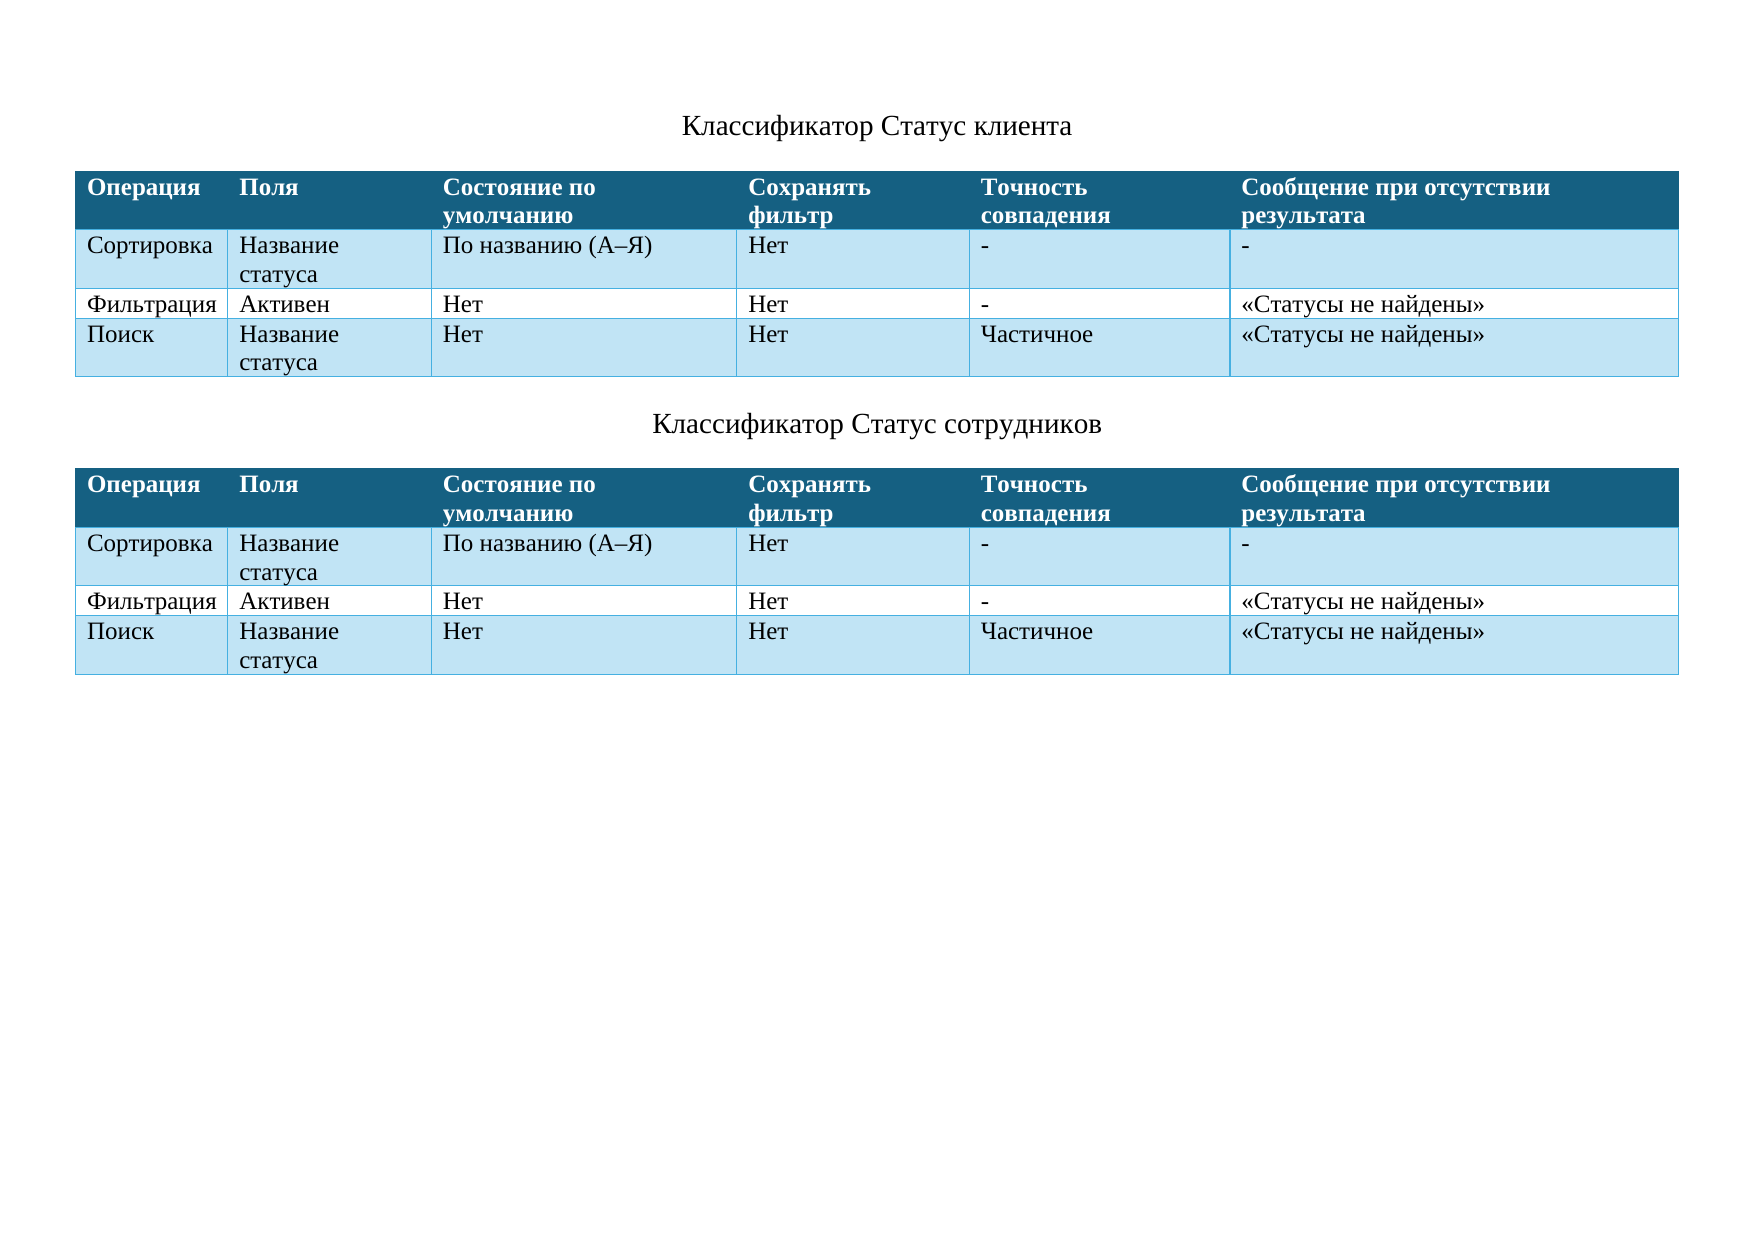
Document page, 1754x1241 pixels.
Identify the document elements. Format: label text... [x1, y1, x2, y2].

table_cell Поиск [76, 616, 227, 674]
table_cell Фильтрация [76, 586, 227, 615]
table_header Сообщение при отсутствии результата [1231, 172, 1678, 229]
table_header Поля [228, 172, 431, 229]
table_cell Нет [737, 586, 969, 615]
table_cell Нет [737, 528, 969, 585]
table_cell «Статусы не найдены» [1231, 319, 1678, 376]
table_header Состояние по умолчанию [432, 469, 736, 527]
table_cell Нет [432, 586, 736, 615]
table_cell Нет [737, 230, 969, 288]
table_header Точность совпадения [970, 469, 1229, 527]
table_cell По названию (А–Я) [432, 528, 736, 585]
table_cell Название статуса [228, 319, 431, 376]
table_cell Название статуса [228, 616, 431, 674]
table_cell Активен [228, 586, 431, 615]
table_cell «Статусы не найдены» [1231, 586, 1678, 615]
table_cell - [970, 586, 1229, 615]
table_cell Нет [737, 616, 969, 674]
table_header Состояние по умолчанию [432, 172, 736, 229]
table_cell Нет [432, 319, 736, 376]
table_header Сохранять фильтр [737, 172, 969, 229]
table_cell - [1231, 230, 1678, 288]
table_cell Нет [737, 289, 969, 318]
table_cell Сортировка [76, 230, 227, 288]
table_cell Нет [432, 289, 736, 318]
table_cell По названию (А–Я) [432, 230, 736, 288]
table_cell Активен [228, 289, 431, 318]
table_cell Частичное [970, 319, 1229, 376]
text Классификатор Статус сотрудников [75, 406, 1679, 439]
table_cell - [970, 230, 1229, 288]
table_cell Нет [432, 616, 736, 674]
table_cell Нет [737, 319, 969, 376]
table_header Операция [76, 172, 227, 229]
table_cell Фильтрация [76, 289, 227, 318]
table_cell - [1231, 528, 1678, 585]
table_cell Сортировка [76, 528, 227, 585]
table_header Поля [228, 469, 431, 527]
table_cell - [970, 528, 1229, 585]
table_cell Поиск [76, 319, 227, 376]
table_cell Частичное [970, 616, 1229, 674]
table_cell Название статуса [228, 230, 431, 288]
table_header Сохранять фильтр [737, 469, 969, 527]
table_header Точность совпадения [970, 172, 1229, 229]
table_cell - [970, 289, 1229, 318]
table_cell «Статусы не найдены» [1231, 616, 1678, 674]
table_header Операция [76, 469, 227, 527]
table_cell «Статусы не найдены» [1231, 289, 1678, 318]
text Классификатор Статус клиента [75, 108, 1679, 142]
table_header Сообщение при отсутствии результата [1231, 469, 1678, 527]
table_cell Название статуса [228, 528, 431, 585]
